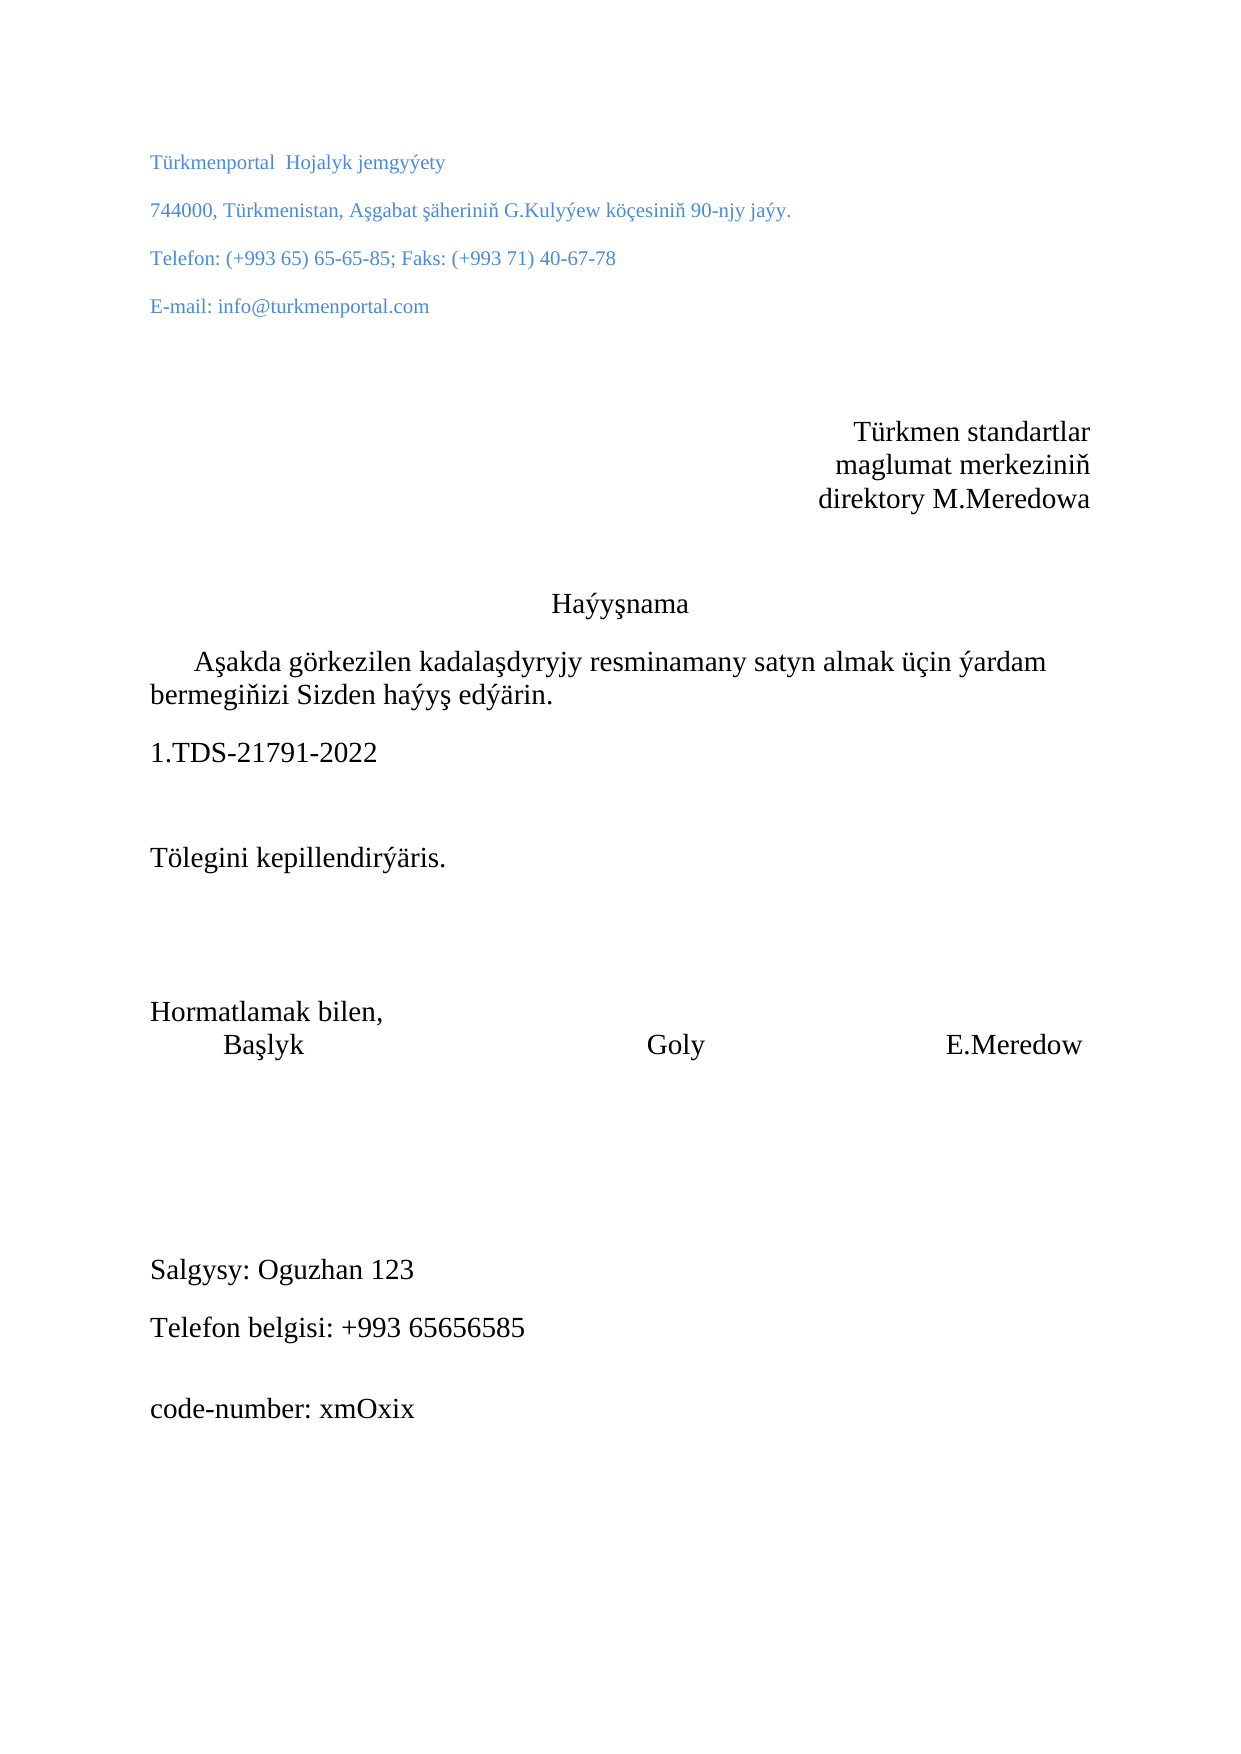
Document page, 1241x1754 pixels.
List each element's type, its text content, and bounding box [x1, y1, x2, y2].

text E-mail: info@turkmenportal.com [150, 294, 1090, 318]
text Salgysy: Oguzhan 123 [150, 1252, 1090, 1286]
text maglumat merkeziniň [150, 447, 1090, 481]
text Başlyk Goly E.Meredow [150, 1027, 1090, 1061]
text Hormatlamak bilen, [150, 994, 1090, 1027]
text Tölegini kepillendirýäris. [150, 840, 1090, 874]
text Haýyşnama [150, 586, 1090, 620]
text Aşakda görkezilen kadalaşdyryjy resminamany satyn almak üçin ýardam bermegiňizi Sizden haýyş edýärin. [150, 644, 1090, 711]
text 1.TDS-21791-2022 [150, 735, 1090, 768]
text direktory M.Meredowa [150, 481, 1090, 514]
text 744000, Türkmenistan, Aşgabat şäheriniň G.Kulyýew köçesiniň 90-njy jaýy. [150, 198, 1090, 222]
text Telefon belgisi: +993 65656585 [150, 1310, 1090, 1343]
text Telefon: (+993 65) 65-65-85; Faks: (+993 71) 40-67-78 [150, 246, 1090, 270]
text code-number: xmOxix [150, 1391, 1090, 1425]
text Türkmenportal Hojalyk jemgyýety [150, 150, 1090, 174]
text Türkmen standartlar [150, 414, 1090, 447]
